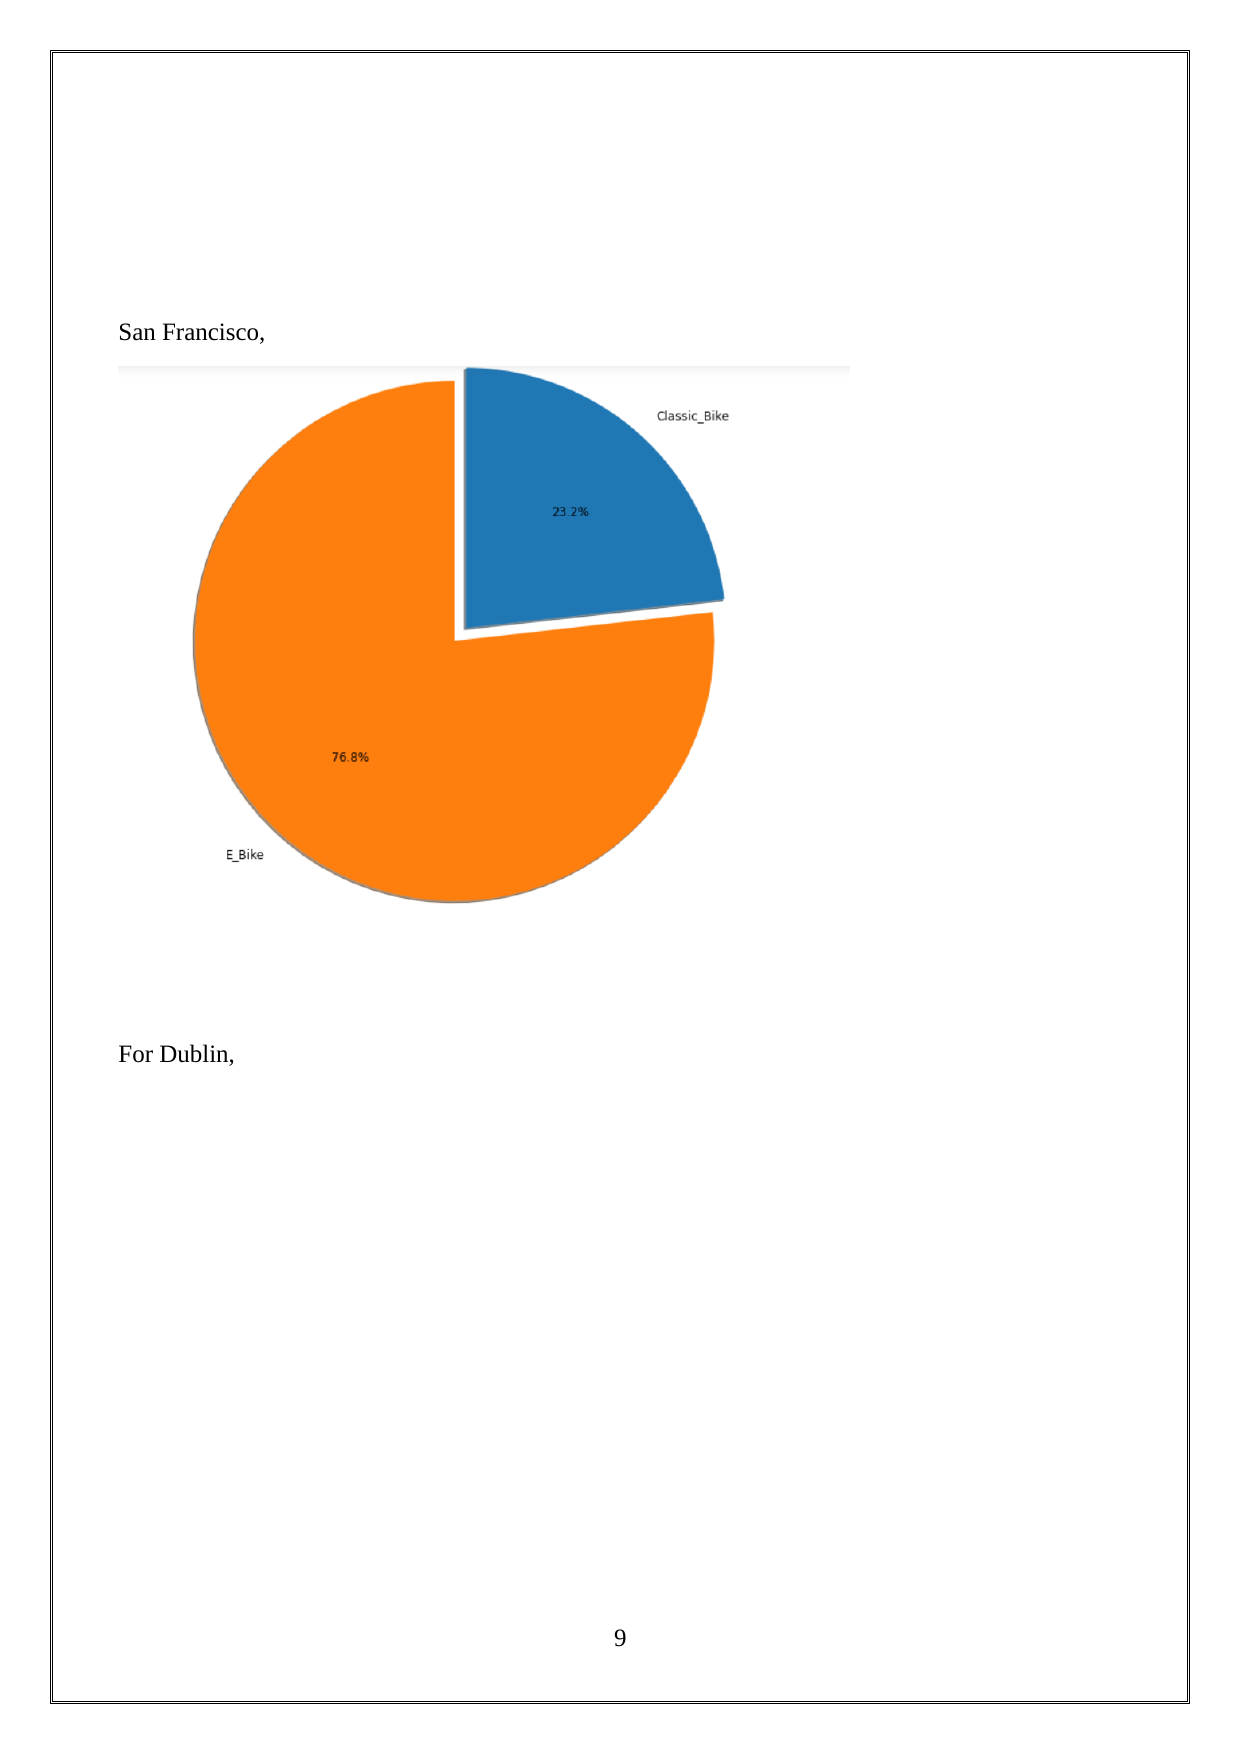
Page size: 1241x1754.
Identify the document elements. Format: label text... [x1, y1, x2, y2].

text San Francisco, [118, 317, 1122, 346]
picture [118, 366, 850, 919]
text For Dublin, [118, 1039, 1122, 1068]
